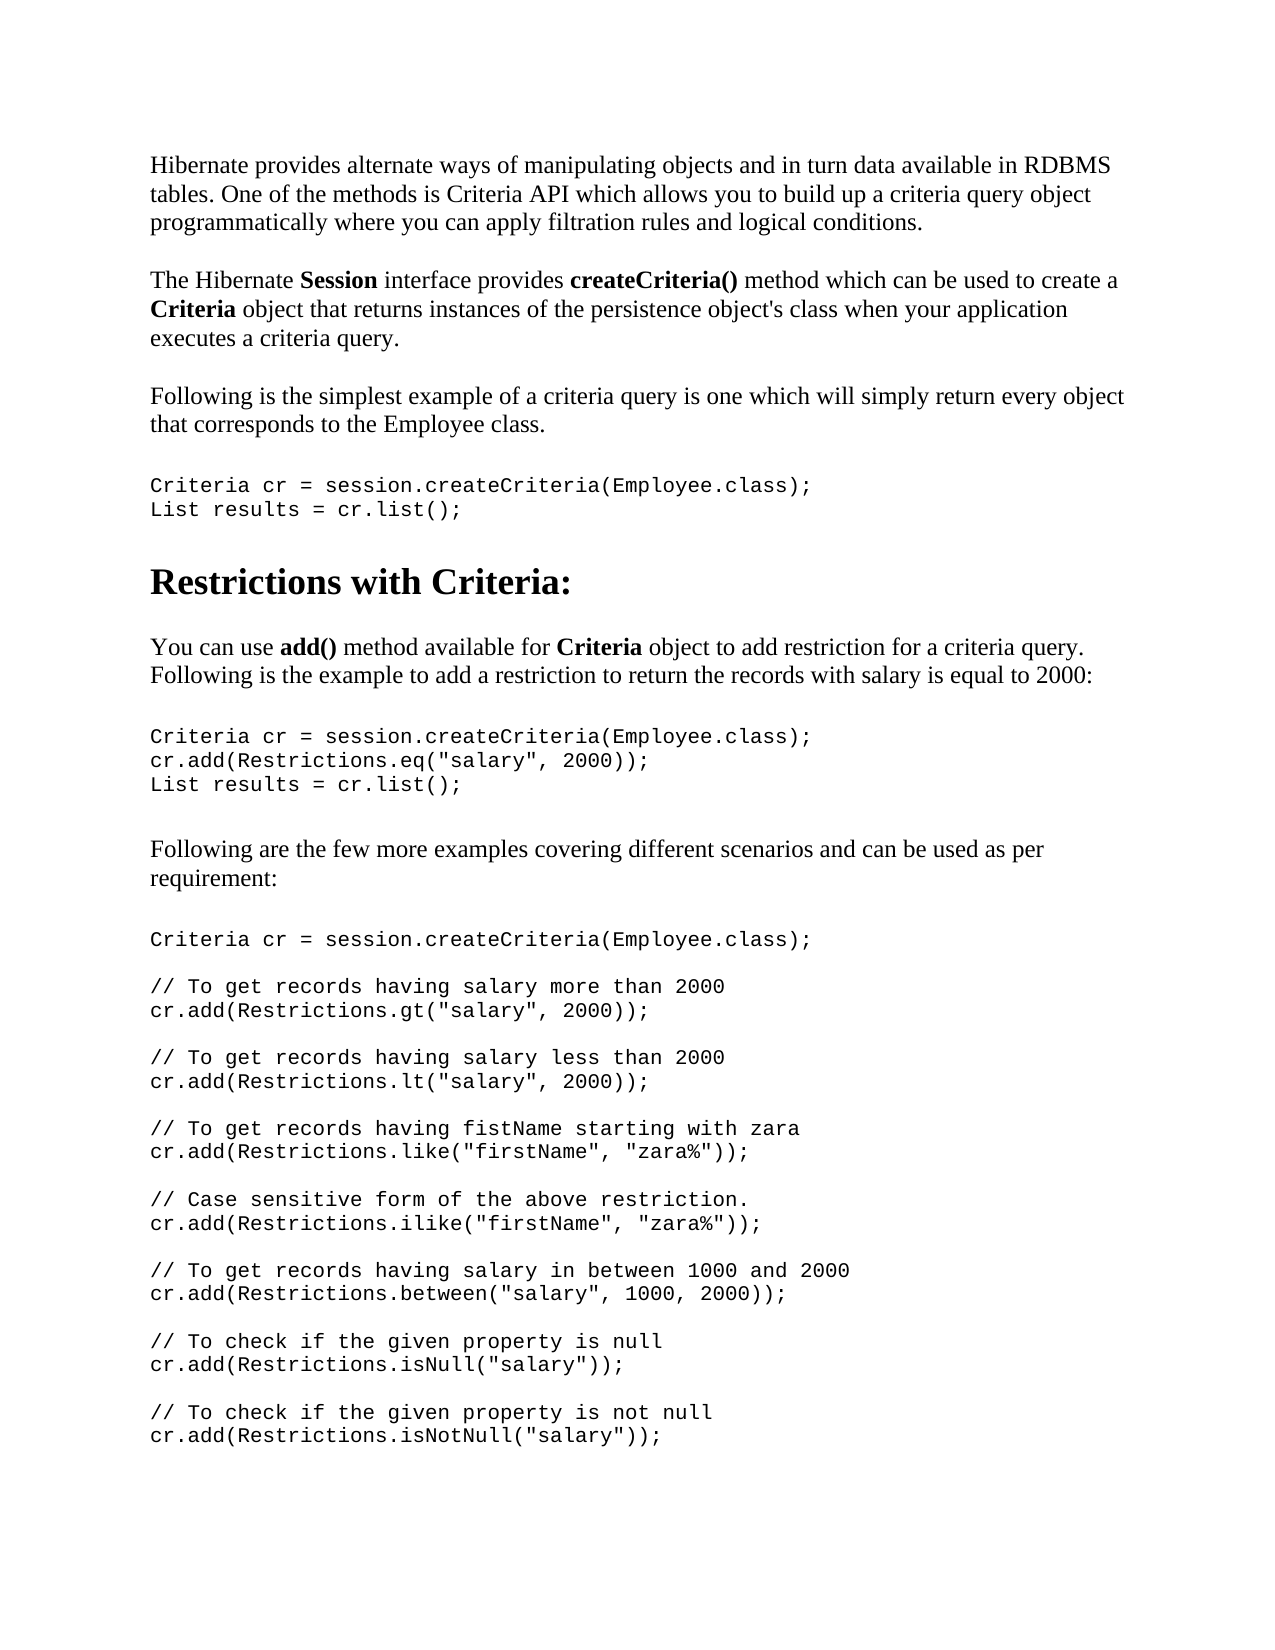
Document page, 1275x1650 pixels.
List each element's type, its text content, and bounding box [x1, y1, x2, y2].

text You can use add() method available for Criteria object to add restriction for a criteria query. Following is the example to add a restriction to return the records with salary is equal to 2000: [150, 632, 1125, 689]
table_header Criteria cr = session.createCriteria(Employee.class); cr.add(Restrictions.eq("salary", 2000)); List results = cr.list(); [142, 719, 836, 805]
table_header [142, 921, 873, 1480]
table_header Criteria cr = session.createCriteria(Employee.class); List results = cr.list(); [142, 468, 836, 530]
text Hibernate provides alternate ways of manipulating objects and in turn data available in RDBMS tables. One of the methods is Criteria API which allows you to build up a criteria query object programmatically where you can apply filtration rules and logical conditions. [150, 150, 1125, 236]
text The Hibernate Session interface provides createCriteria() method which can be used to create a Criteria object that returns instances of the persistence object's class when your application executes a criteria query. [150, 265, 1125, 352]
text Restrictions with Criteria: [150, 559, 1125, 603]
text Following are the few more examples covering different scenarios and can be used as per requirement: [150, 834, 1125, 892]
text Following is the simplest example of a criteria query is one which will simply return every object that corresponds to the Employee class. [150, 381, 1125, 438]
